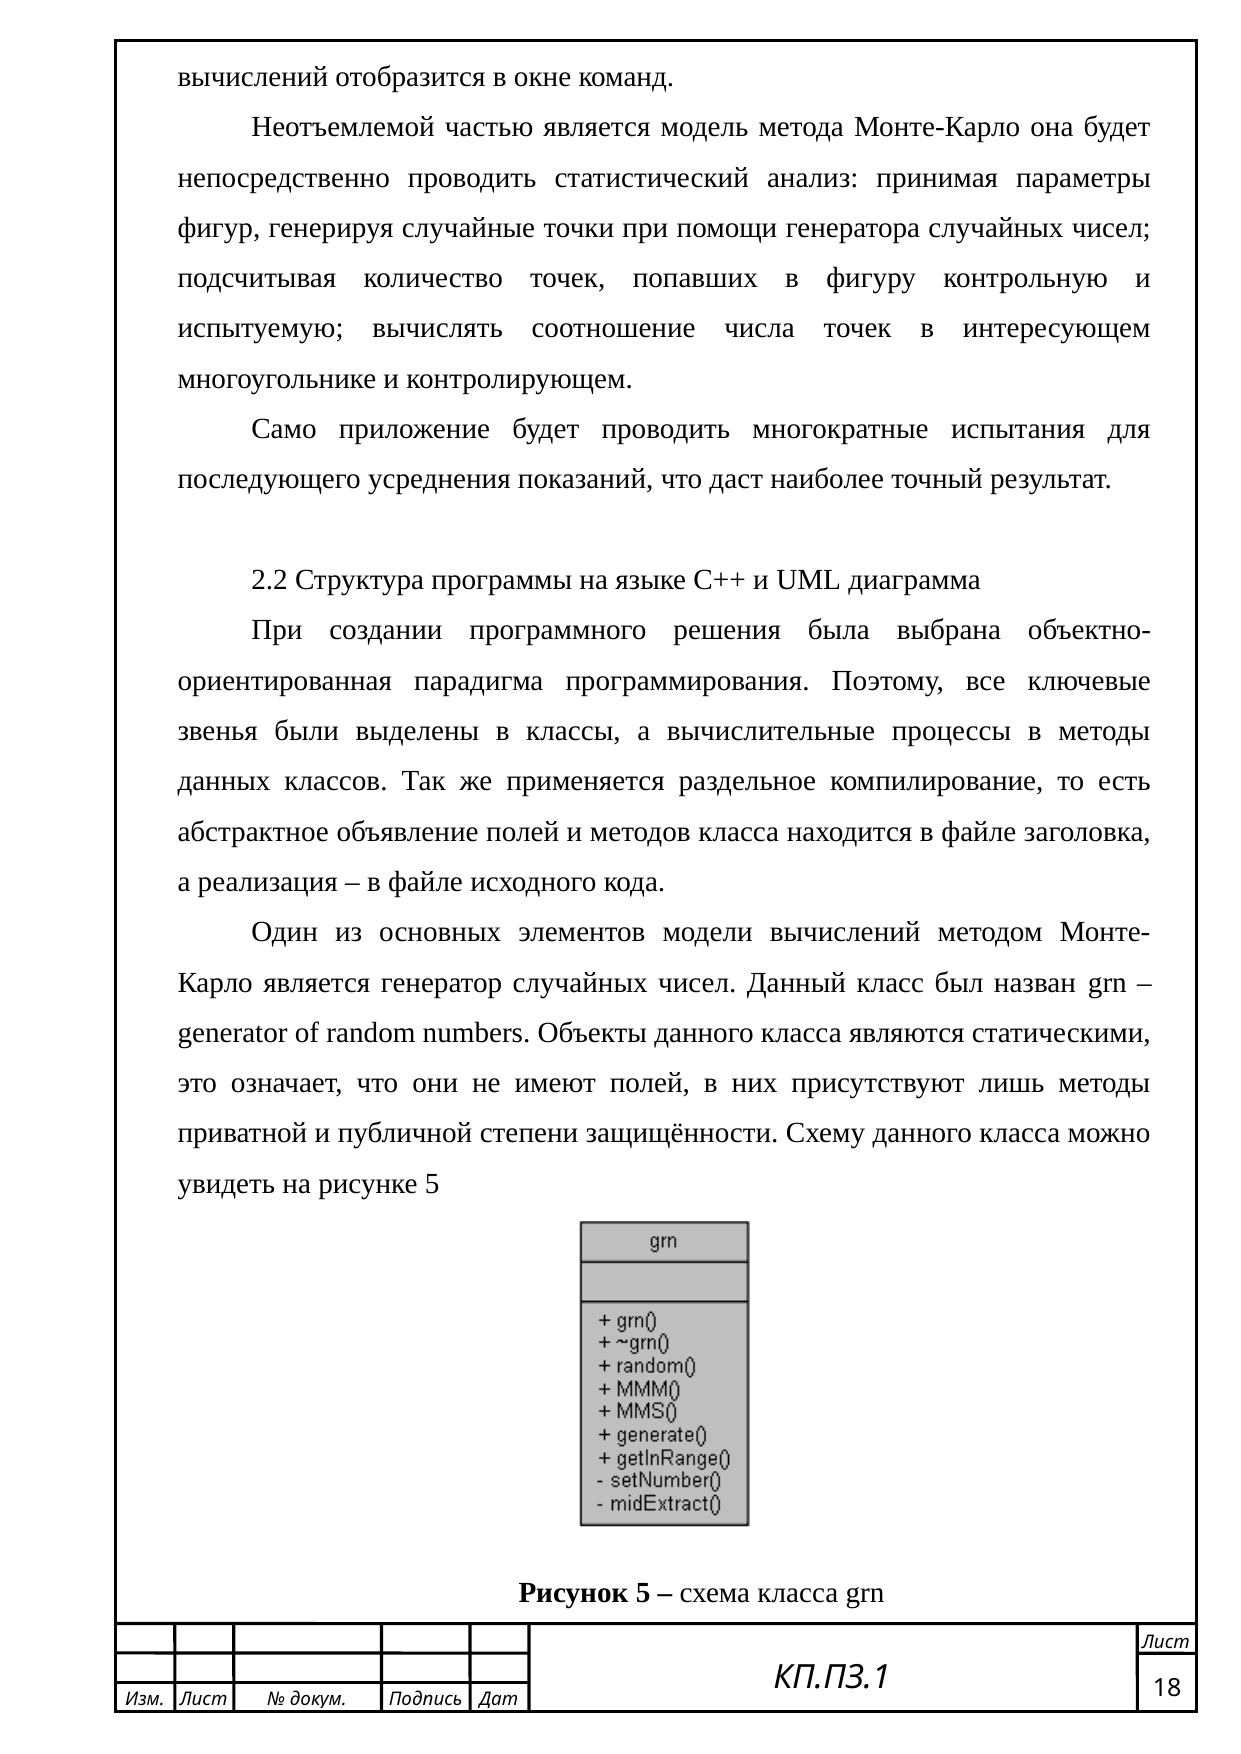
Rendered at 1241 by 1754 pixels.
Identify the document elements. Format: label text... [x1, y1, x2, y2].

picture [579, 1221, 750, 1528]
text Рисунок 5 – схема класса grn [177, 1575, 1152, 1608]
text Неотъемлемой частью является модель метода Монте-Карло она будет непосредственно проводить статистический анализ: принимая параметры фигур, генерируя случайные точки при помощи генератора случайных чисел; подсчитывая количество точек, попавших в фигуру контрольную и испытуемую; вычислять соотношение числа точек в интересующем многоугольнике и контролирующем. [177, 109, 1152, 394]
text При создании программного решения была выбрана объектно-ориентированная парадигма программирования. Поэтому, все ключевые звенья были выделены в классы, а вычислительные процессы в методы данных классов. Так же применяется раздельное компилирование, то есть абстрактное объявление полей и методов класса находится в файле заголовка, а реализация – в файле исходного кода. [177, 612, 1152, 898]
text Само приложение будет проводить многократные испытания для последующего усреднения показаний, что даст наиболее точный результат. [177, 411, 1152, 495]
text Один из основных элементов модели вычислений методом Монте-Карло является генератор случайных чисел. Данный класс был назван grn – generator of random numbers. Объекты данного класса являются статическими, это означает, что они не имеют полей, в них присутствуют лишь методы приватной и публичной степени защищённости. Схему данного класса можно увидеть на рисунке 5 [177, 914, 1152, 1199]
list Структура программы на языке С++ и UML диаграмма [177, 562, 1152, 596]
